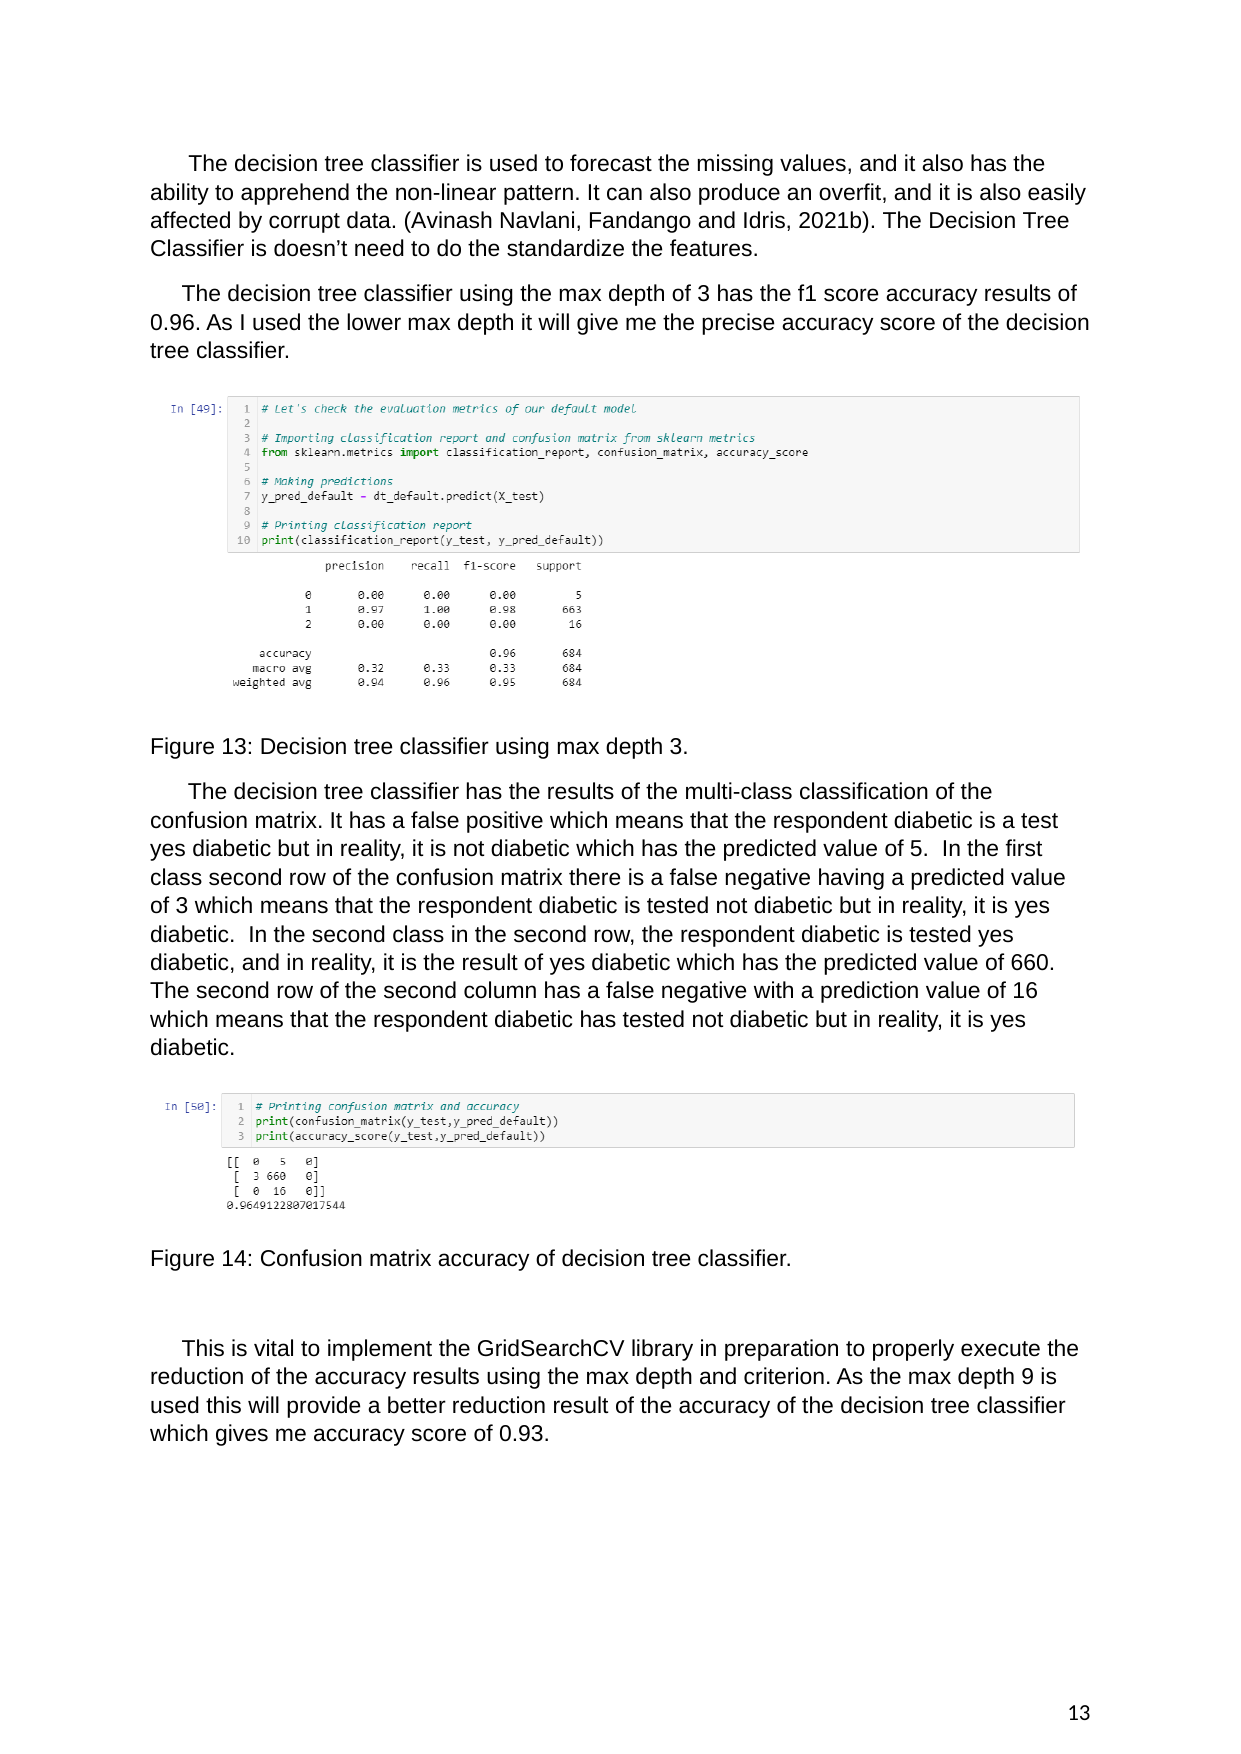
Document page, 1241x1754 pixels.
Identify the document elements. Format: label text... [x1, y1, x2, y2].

picture [150, 1079, 1091, 1226]
text The decision tree classifier has the results of the multi-class classification of the confusion matrix. It has a false positive which means that the respondent diabetic is a test yes diabetic but in reality, it is not diabetic which has the predicted value of 5. In the first class second row of the confusion matrix there is a false negative having a predicted value of 3 which means that the respondent diabetic is tested not diabetic but in reality, it is yes diabetic. In the second class in the second row, the respondent diabetic is tested yes diabetic, and in reality, it is the result of yes diabetic which has the predicted value of 660. The second row of the second column has a false negative with a prediction value of 16 which means that the respondent diabetic has tested not diabetic but in reality, it is yes diabetic. [150, 778, 1090, 1061]
text Figure 13: Decision tree classifier using max depth 3. [150, 733, 1090, 759]
text The decision tree classifier is used to forecast the missing values, and it also has the ability to apprehend the non-linear pattern. It can also produce an overfit, and it is also easily affected by corrupt data. (Avinash Navlani, Fandango and Idris, 2021b). The Decision Tree Classifier is doesn’t need to do the standardize the features. [150, 150, 1090, 262]
picture [150, 382, 1091, 715]
text Figure 14: Confusion matrix accuracy of decision tree classifier. [150, 1245, 1090, 1271]
text This is vital to implement the GridSearchCV library in preparation to properly execute the reduction of the accuracy results using the max depth and criterion. As the max depth 9 is used this will provide a better reduction result of the accuracy of the decision tree classifier which gives me accuracy score of 0.93. [150, 1335, 1090, 1447]
text The decision tree classifier using the max depth of 3 has the f1 score accuracy results of 0.96. As I used the lower max depth it will give me the precise accuracy score of the decision tree classifier. [150, 280, 1090, 364]
